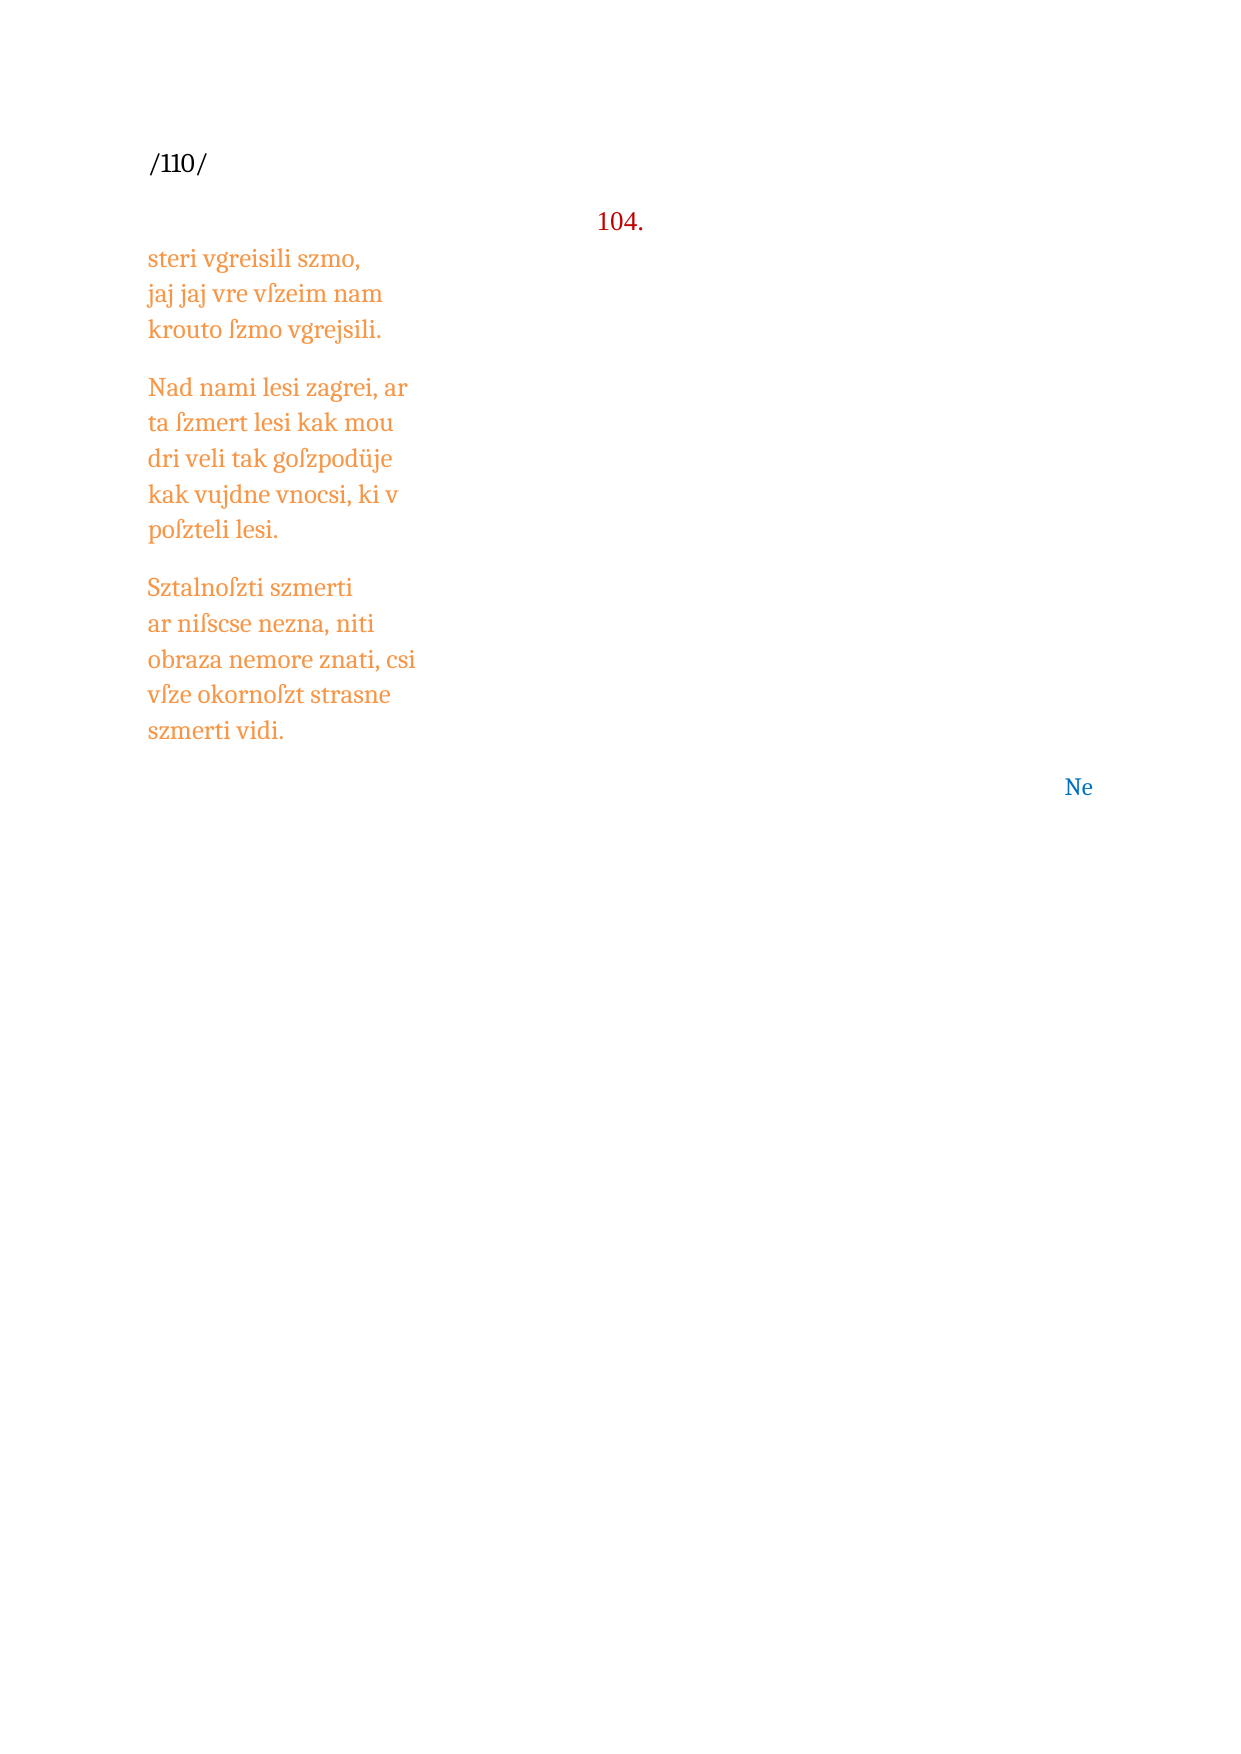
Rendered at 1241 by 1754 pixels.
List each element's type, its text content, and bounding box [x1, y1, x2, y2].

text /110/ [148, 148, 1093, 179]
text steri vgreisili szmo, jaj jaj vre vſzeim nam krouto ſzmo vgrejsili. [148, 243, 1093, 345]
text 104. [148, 205, 1093, 236]
text Sztalnoſzti szmerti ar niſscse nezna, niti obraza nemore znati, csi vſze okornoſzt strasne szmerti vidi. [148, 572, 1093, 746]
text Ne [148, 773, 1093, 801]
text Nad nami lesi zagrei, ar ta ſzmert lesi kak mou dri veli tak goſzpodüje kak vujdne vnocsi, ki v poſzteli lesi. [148, 372, 1093, 546]
